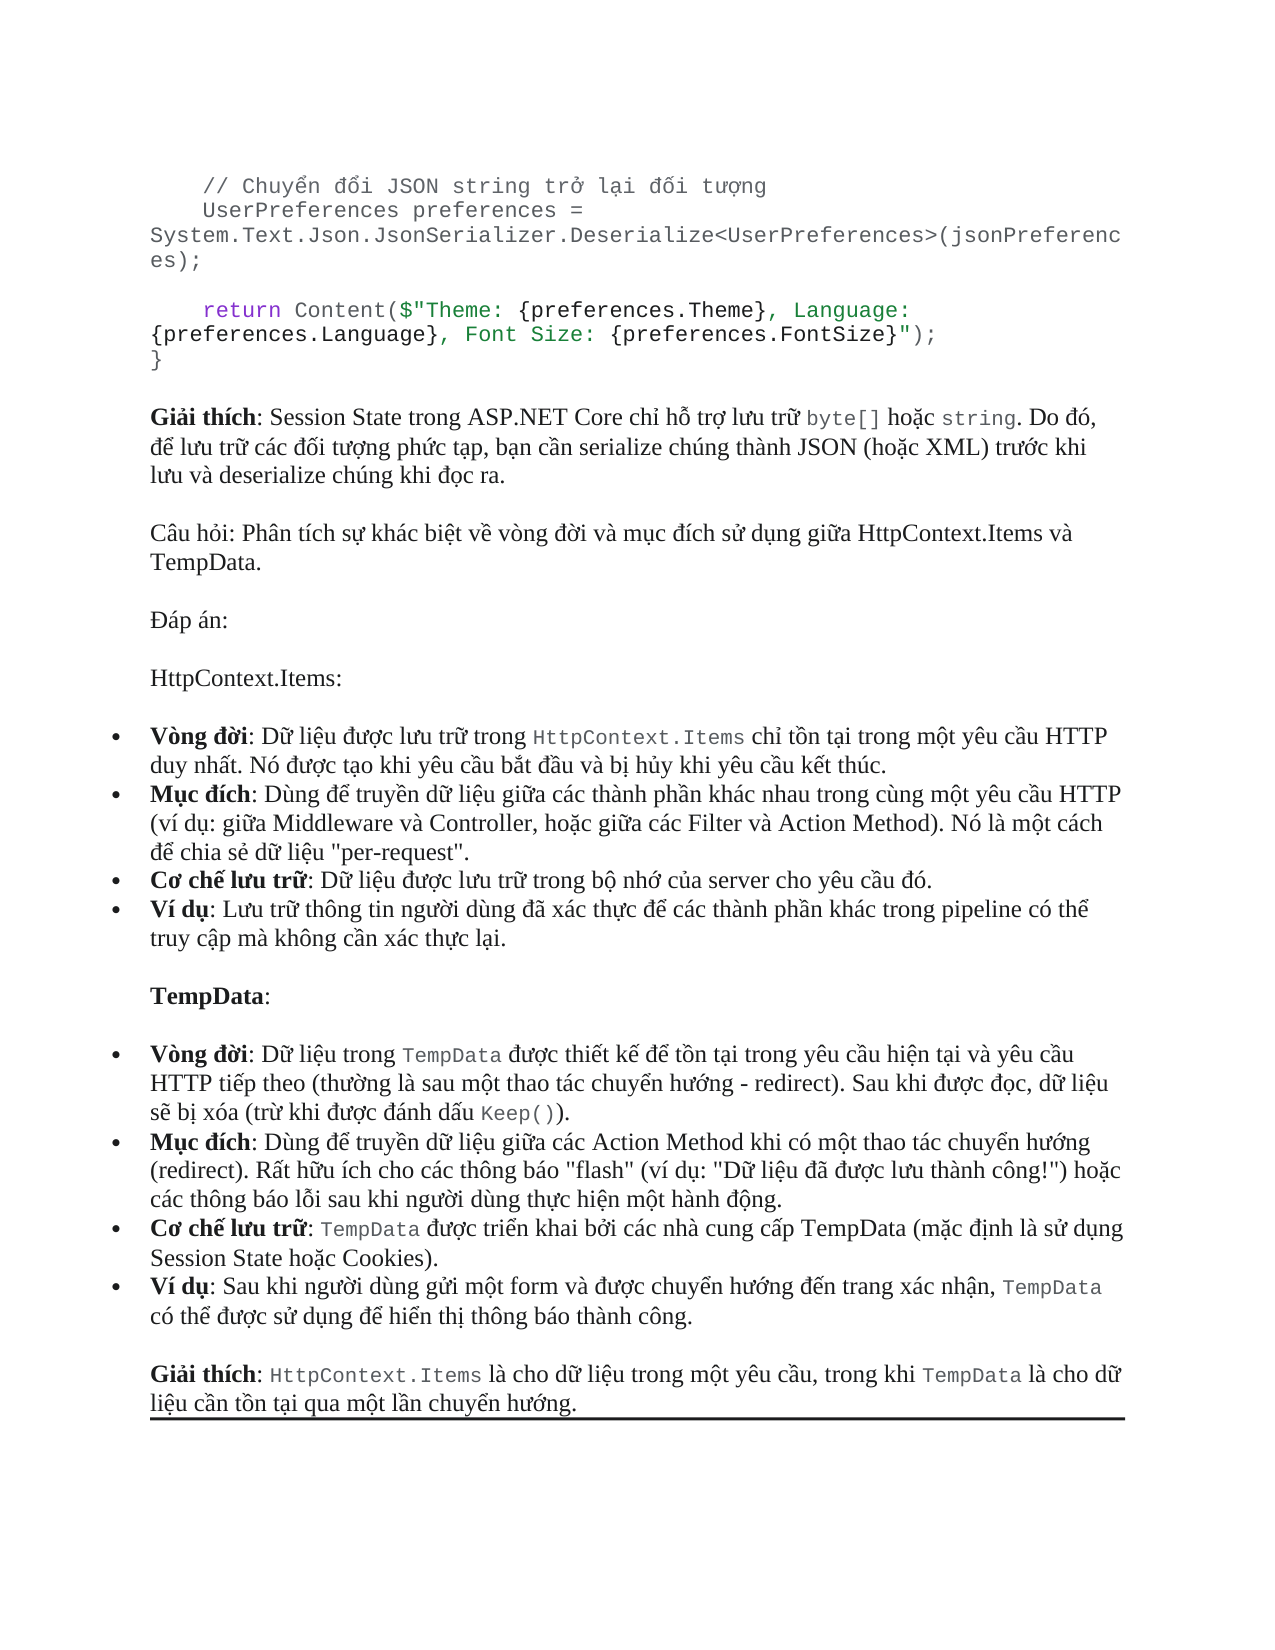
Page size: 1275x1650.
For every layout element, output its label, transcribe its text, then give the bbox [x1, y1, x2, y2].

text TempData: [150, 981, 1125, 1010]
text return Content($"Theme: {preferences.Theme}, Language: {preferences.Language}, Font Size: {preferences.FontSize}"); [150, 299, 1125, 348]
list Mục đích: Dùng để truyền dữ liệu giữa các thành phần khác nhau trong cùng một yêu cầu HTTP (ví dụ: giữa Middleware và Controller, hoặc giữa các Filter và Action Method). Nó là một cách để chia sẻ dữ liệu "per-request". [112, 779, 1125, 866]
list Vòng đời: Dữ liệu được lưu trữ trong HttpContext.Items chỉ tồn tại trong một yêu cầu HTTP duy nhất. Nó được tạo khi yêu cầu bắt đầu và bị hủy khi yêu cầu kết thúc. [112, 721, 1125, 779]
text } [150, 348, 1125, 373]
list Cơ chế lưu trữ: Dữ liệu được lưu trữ trong bộ nhớ của server cho yêu cầu đó. [112, 866, 1125, 894]
list Cơ chế lưu trữ: TempData được triển khai bởi các nhà cung cấp TempData (mặc định là sử dụng Session State hoặc Cookies). [112, 1213, 1125, 1271]
list Ví dụ: Sau khi người dùng gửi một form và được chuyển hướng đến trang xác nhận, TempData có thể được sử dụng để hiển thị thông báo thành công. [112, 1271, 1125, 1330]
text Câu hỏi: Phân tích sự khác biệt về vòng đời và mục đích sử dụng giữa HttpContext.Items và TempData. [150, 518, 1125, 576]
text UserPreferences preferences = System.Text.Json.JsonSerializer.Deserialize<UserPreferences>(jsonPreferences); [150, 199, 1125, 274]
list Vòng đời: Dữ liệu trong TempData được thiết kế để tồn tại trong yêu cầu hiện tại và yêu cầu HTTP tiếp theo (thường là sau một thao tác chuyển hướng - redirect). Sau khi được đọc, dữ liệu sẽ bị xóa (trừ khi được đánh dấu Keep()). [112, 1039, 1125, 1127]
text Đáp án: [150, 605, 1125, 634]
list Mục đích: Dùng để truyền dữ liệu giữa các Action Method khi có một thao tác chuyển hướng (redirect). Rất hữu ích cho các thông báo "flash" (ví dụ: "Dữ liệu đã được lưu thành công!") hoặc các thông báo lỗi sau khi người dùng thực hiện một hành động. [112, 1127, 1125, 1213]
list Ví dụ: Lưu trữ thông tin người dùng đã xác thực để các thành phần khác trong pipeline có thể truy cập mà không cần xác thực lại. [112, 894, 1125, 952]
text Giải thích: HttpContext.Items là cho dữ liệu trong một yêu cầu, trong khi TempData là cho dữ liệu cần tồn tại qua một lần chuyển hướng. [150, 1359, 1125, 1417]
text HttpContext.Items: [150, 663, 1125, 692]
text // Chuyển đổi JSON string trở lại đối tượng [150, 175, 1125, 199]
text Giải thích: Session State trong ASP.NET Core chỉ hỗ trợ lưu trữ byte[] hoặc string. Do đó, để lưu trữ các đối tượng phức tạp, bạn cần serialize chúng thành JSON (hoặc XML) trước khi lưu và deserialize chúng khi đọc ra. [150, 402, 1125, 489]
